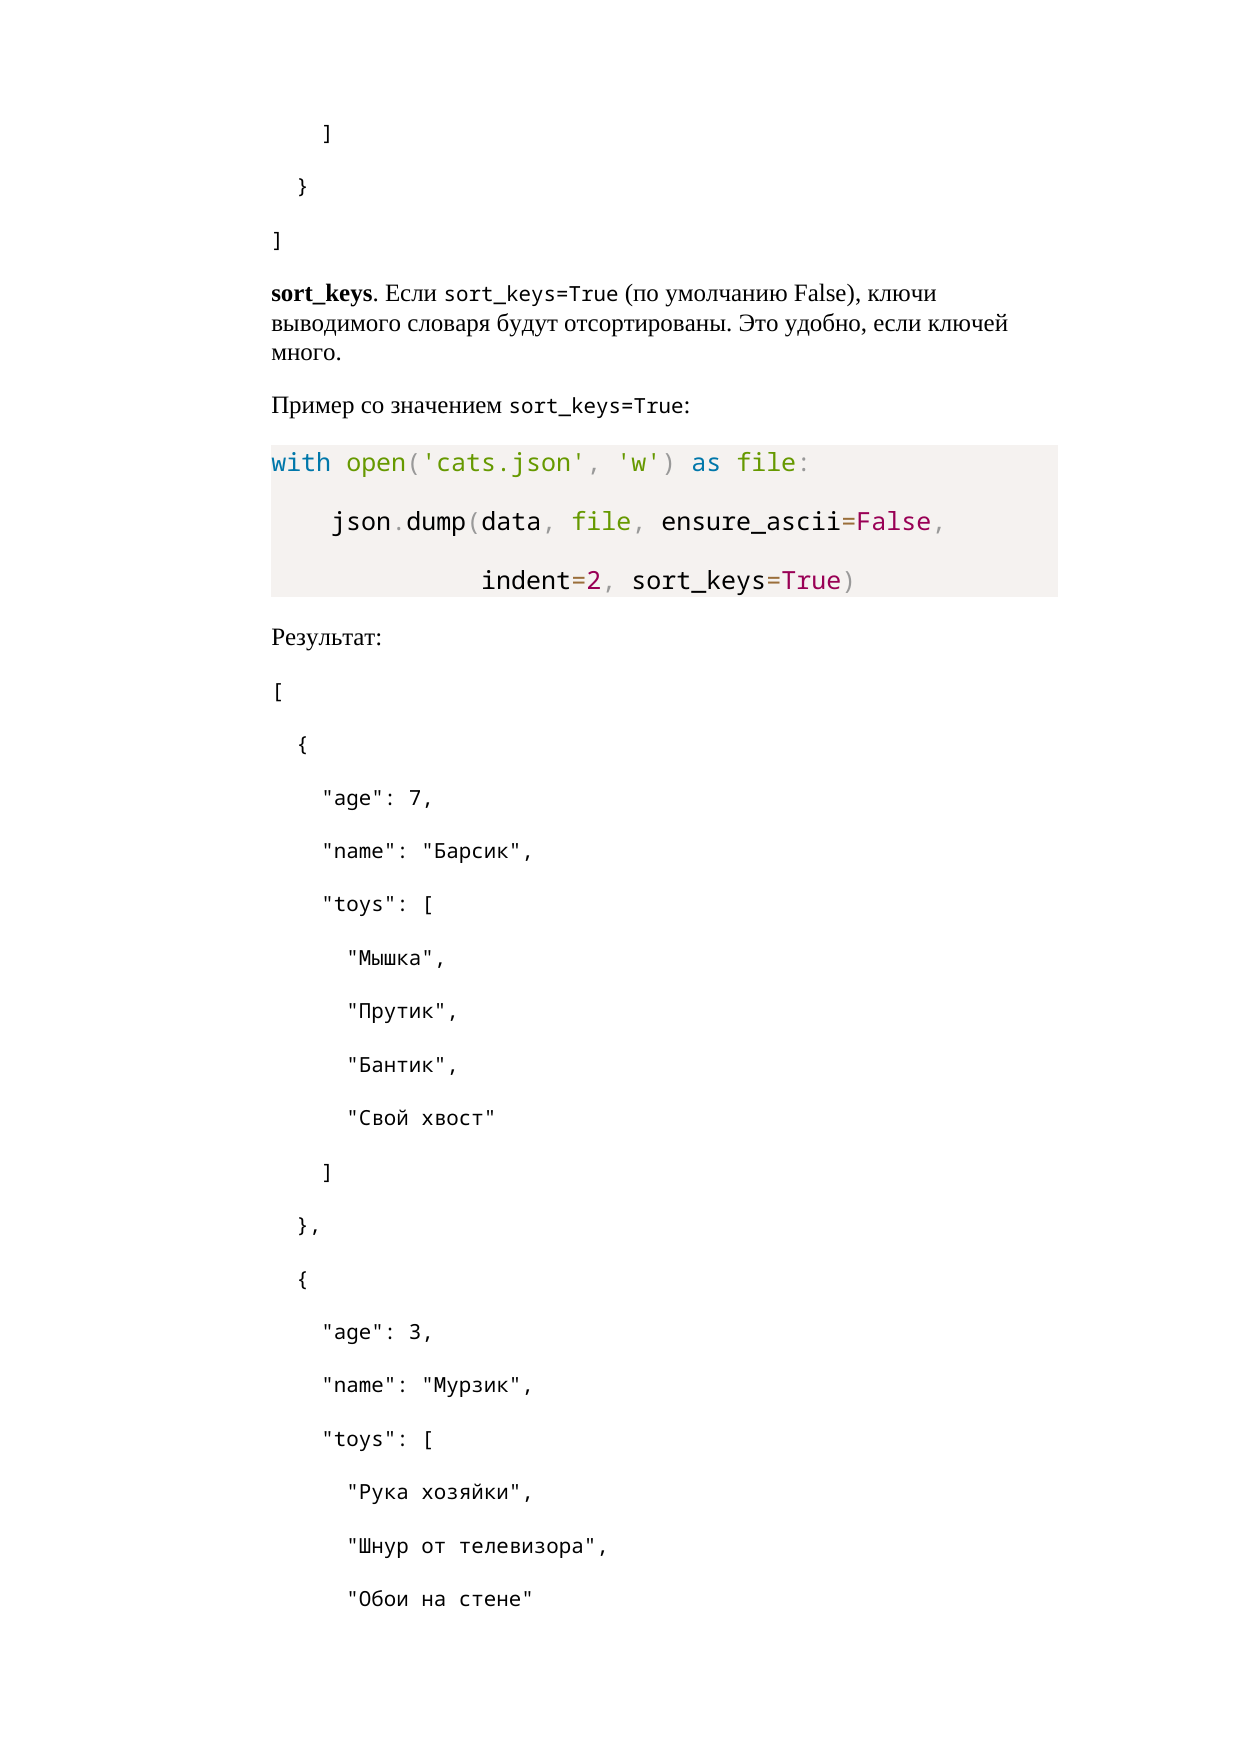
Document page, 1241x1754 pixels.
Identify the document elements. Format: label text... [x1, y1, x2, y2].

text }, [271, 1210, 1058, 1239]
text "toys": [ [271, 889, 1058, 918]
text "toys": [ [271, 1424, 1058, 1452]
text with open('cats.json', 'w') as file: [271, 445, 1058, 479]
text "Свой хвост" [271, 1103, 1058, 1132]
text [ [271, 676, 1058, 704]
text ] [271, 225, 1058, 253]
text "Прутик", [271, 996, 1058, 1025]
text "name": "Мурзик", [271, 1371, 1058, 1399]
text sort_keys. Если sort_keys=True (по умолчанию False), ключи выводимого словаря будут отсортированы. Это удобно, если ключей много. [271, 278, 1058, 365]
text "Бантик", [271, 1050, 1058, 1078]
text ] [271, 1157, 1058, 1185]
text "age": 7, [271, 783, 1058, 811]
text indent=2, sort_keys=True) [271, 563, 1058, 597]
text Результат: [271, 622, 1058, 651]
text Пример со значением sort_keys=True: [271, 390, 1058, 420]
text ] [271, 118, 1058, 147]
text { [271, 1264, 1058, 1292]
text "Шнур от телевизора", [271, 1531, 1058, 1559]
text } [271, 172, 1058, 200]
text { [271, 729, 1058, 758]
text "age": 3, [271, 1317, 1058, 1346]
text json.dump(data, file, ensure_ascii=False, [271, 504, 1058, 538]
text "name": "Барсик", [271, 836, 1058, 864]
text "Обои на стене" [271, 1584, 1058, 1613]
text "Рука хозяйки", [271, 1477, 1058, 1506]
text "Мышка", [271, 943, 1058, 971]
